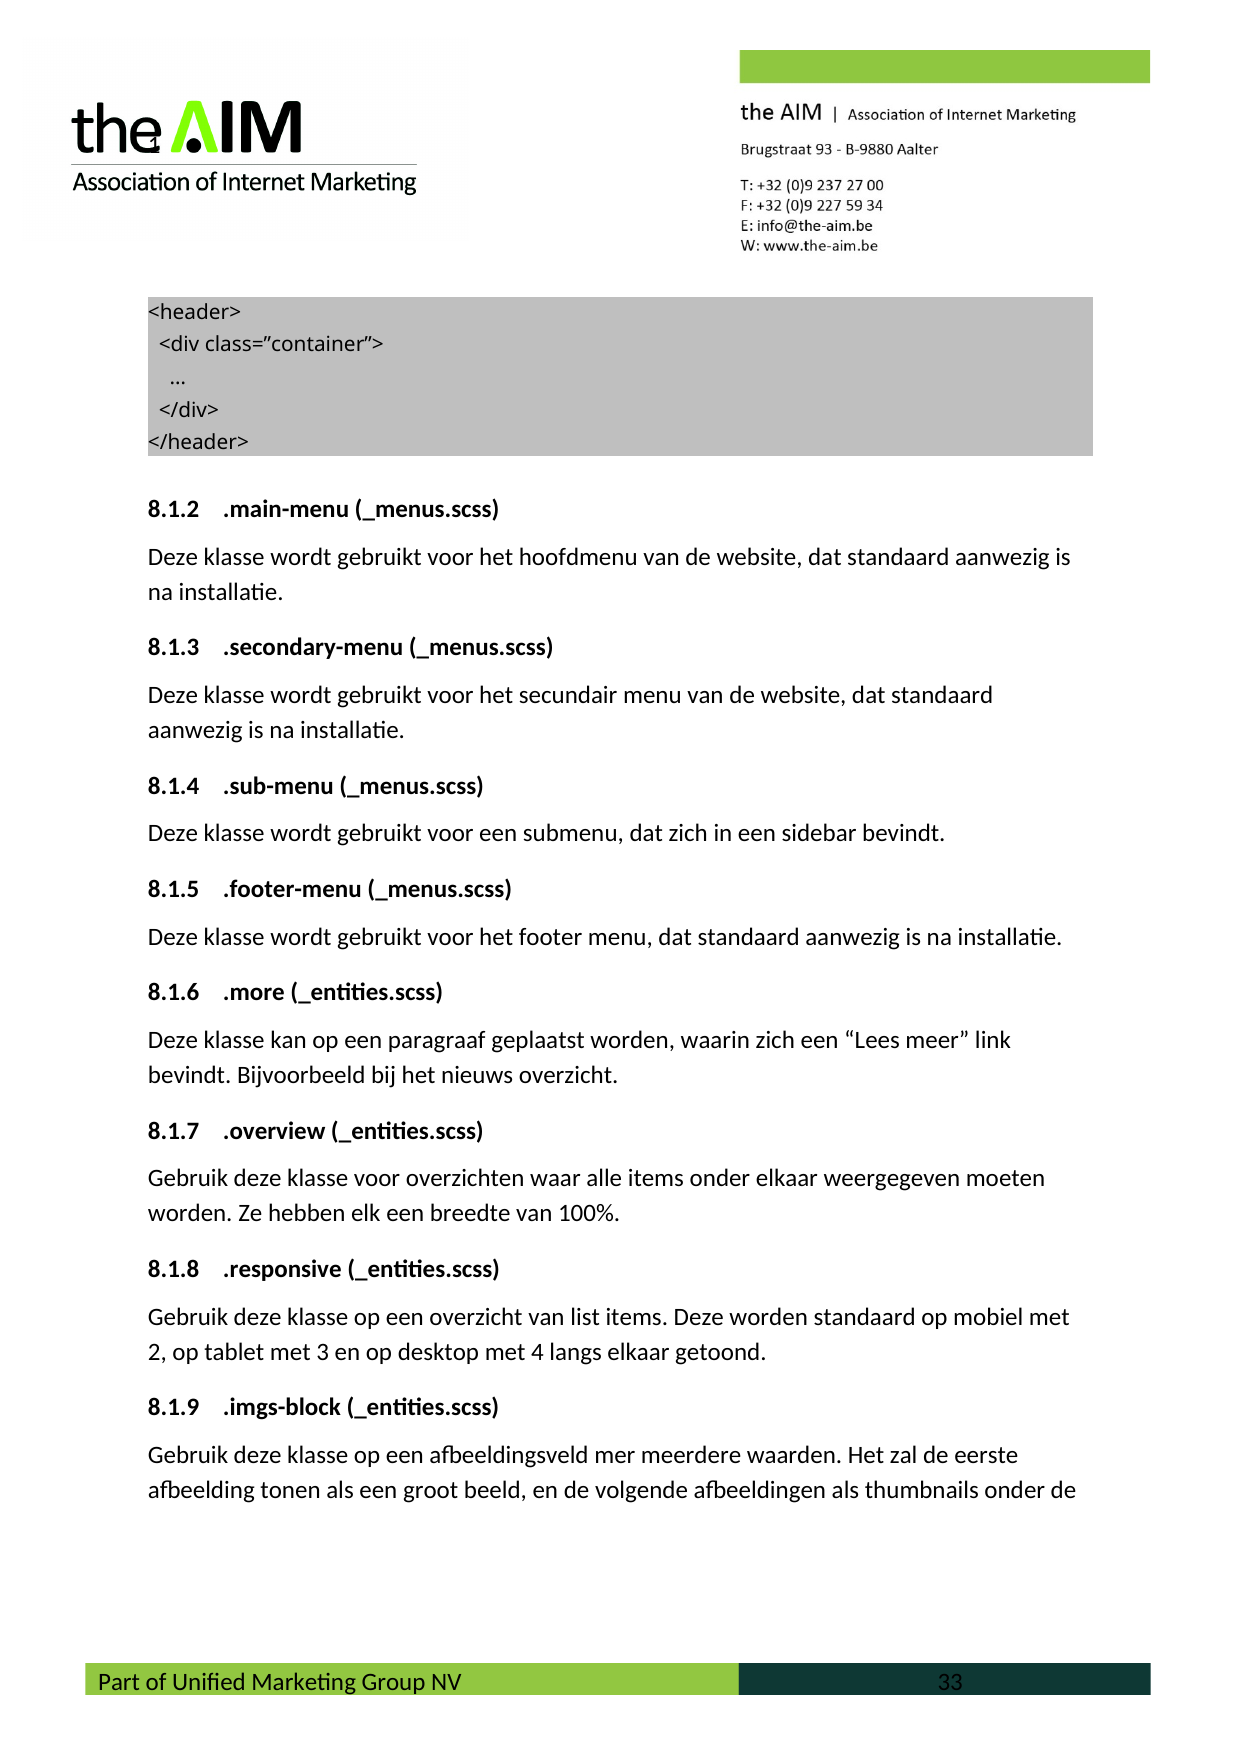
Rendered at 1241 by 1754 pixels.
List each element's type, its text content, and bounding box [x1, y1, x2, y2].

subtitle .footer-menu (_menus.scss) [148, 873, 1093, 904]
subtitle .sub-menu (_menus.scss) [148, 770, 1093, 800]
subtitle .imgs-block (_entities.scss) [148, 1392, 1093, 1422]
text Gebruik deze klasse op een overzicht van list items. Deze worden standaard op mobiel met 2, op tablet met 3 en op desktop met 4 langs elkaar getoond. [148, 1301, 1093, 1366]
subtitle .secondary-menu (_menus.scss) [148, 632, 1093, 662]
text Deze klasse wordt gebruikt voor het secundair menu van de website, dat standaard aanwezig is na installatie. [148, 679, 1093, 744]
subtitle .main-menu (_menus.scss) [148, 493, 1093, 524]
picture [712, 50, 1150, 268]
subtitle .more (_entities.scss) [148, 977, 1093, 1007]
text Gebruik deze klasse voor overzichten waar alle items onder elkaar weergegeven moeten worden. Ze hebben elk een breedte van 100%. [148, 1162, 1093, 1228]
picture [85, 1663, 1151, 1695]
text Deze klasse wordt gebruikt voor het footer menu, dat standaard aanwezig is na installatie. [148, 921, 1093, 951]
subtitle .responsive (_entities.scss) [148, 1253, 1093, 1284]
text <header> <div class=”container”> … </div> </header> [148, 297, 1093, 456]
picture [21, 37, 470, 241]
text Deze klasse kan op een paragraaf geplaatst worden, waarin zich een “Lees meer” link bevindt. Bijvoorbeeld bij het nieuws overzicht. [148, 1024, 1093, 1089]
text Deze klasse wordt gebruikt voor het hoofdmenu van de website, dat standaard aanwezig is na installatie. [148, 541, 1093, 606]
text Deze klasse wordt gebruikt voor een submenu, dat zich in een sidebar bevindt. [148, 817, 1093, 848]
subtitle .overview (_entities.scss) [148, 1115, 1093, 1145]
